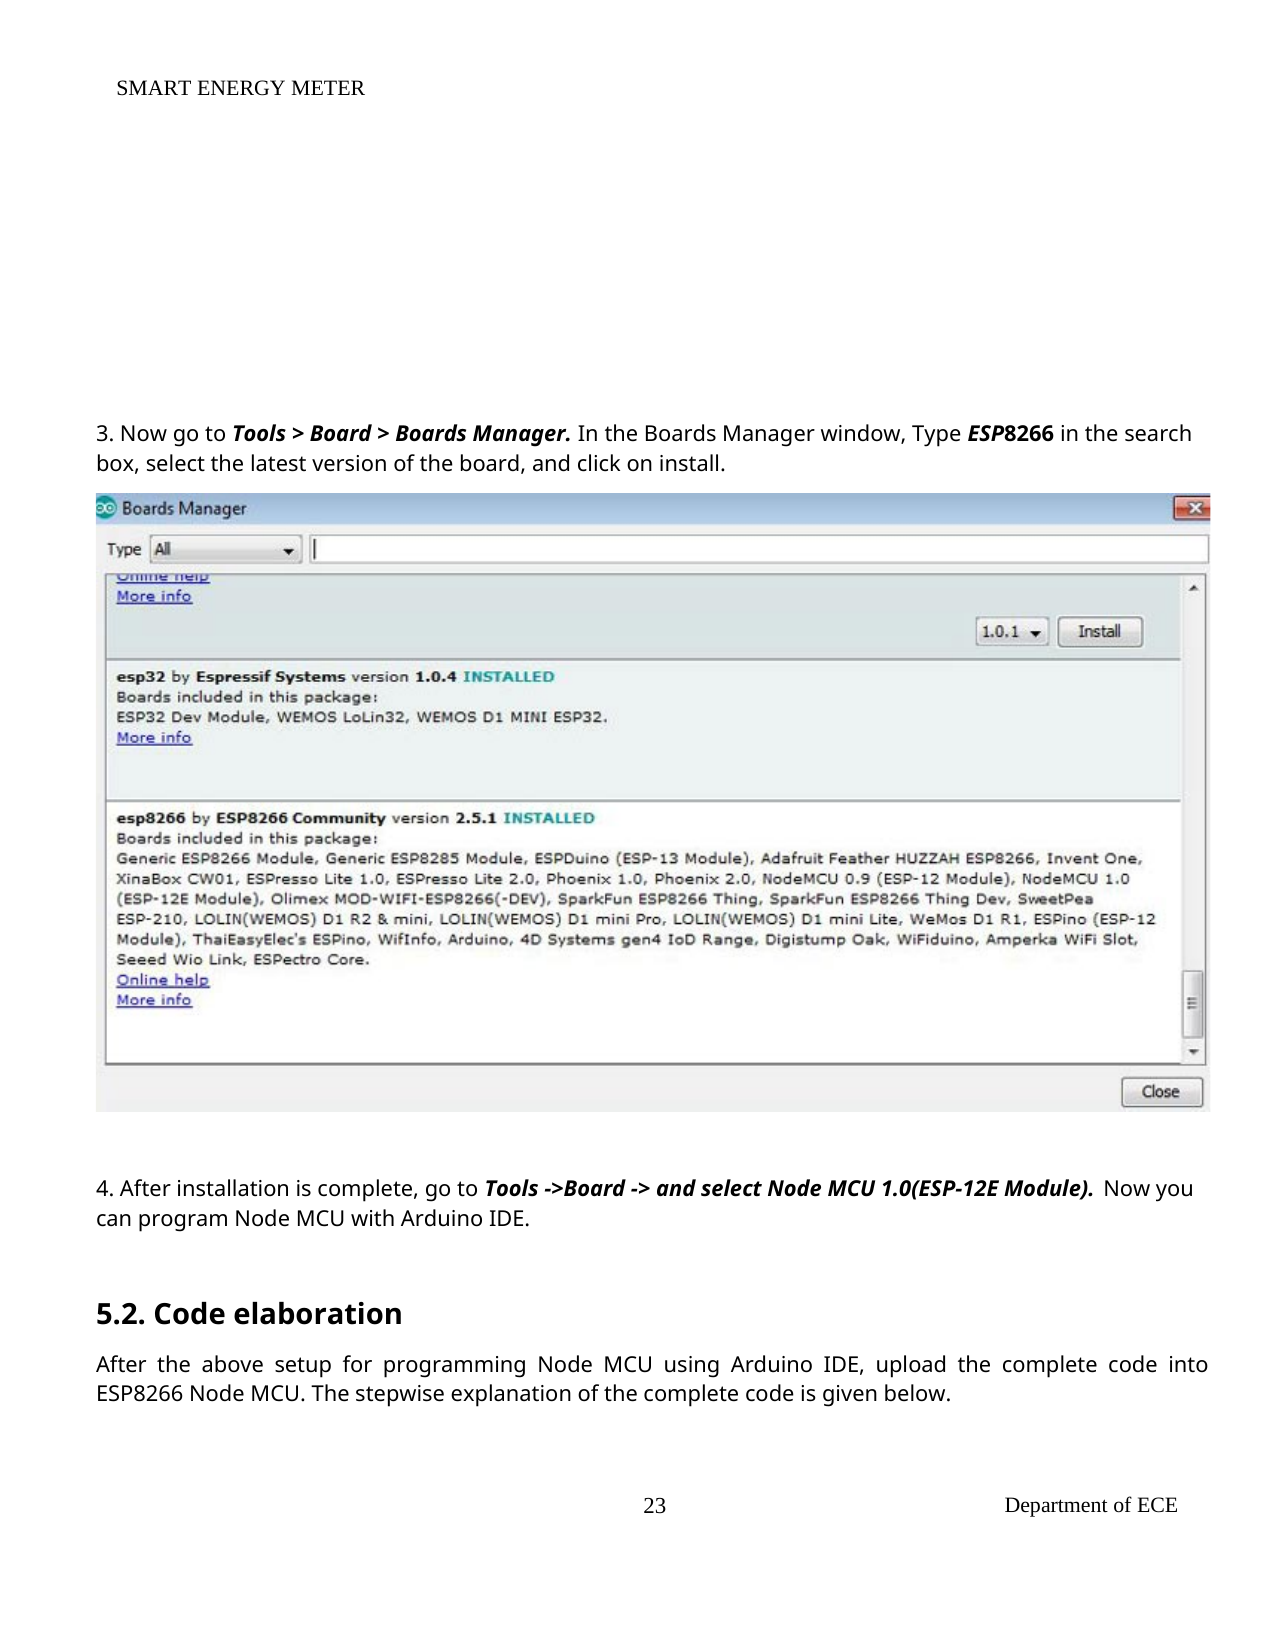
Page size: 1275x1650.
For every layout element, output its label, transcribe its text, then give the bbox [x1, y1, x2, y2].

text 4. After installation is complete, go to Tools ->Board -> and select Node MCU 1.0(ESP-12E Module). Now you can program Node MCU with Arduino IDE. [96, 1173, 1210, 1232]
text After the above setup for programming Node MCU using Arduino IDE, upload the complete code into ESP8266 Node MCU. The stepwise explanation of the complete code is given below. [96, 1349, 1210, 1408]
text 5.2. Code elaboration [96, 1293, 1210, 1333]
picture [95, 493, 1211, 1112]
text 3. Now go to Tools > Board > Boards Manager. In the Boards Manager window, Type ESP8266 in the search box, select the latest version of the board, and click on install. [96, 418, 1210, 477]
